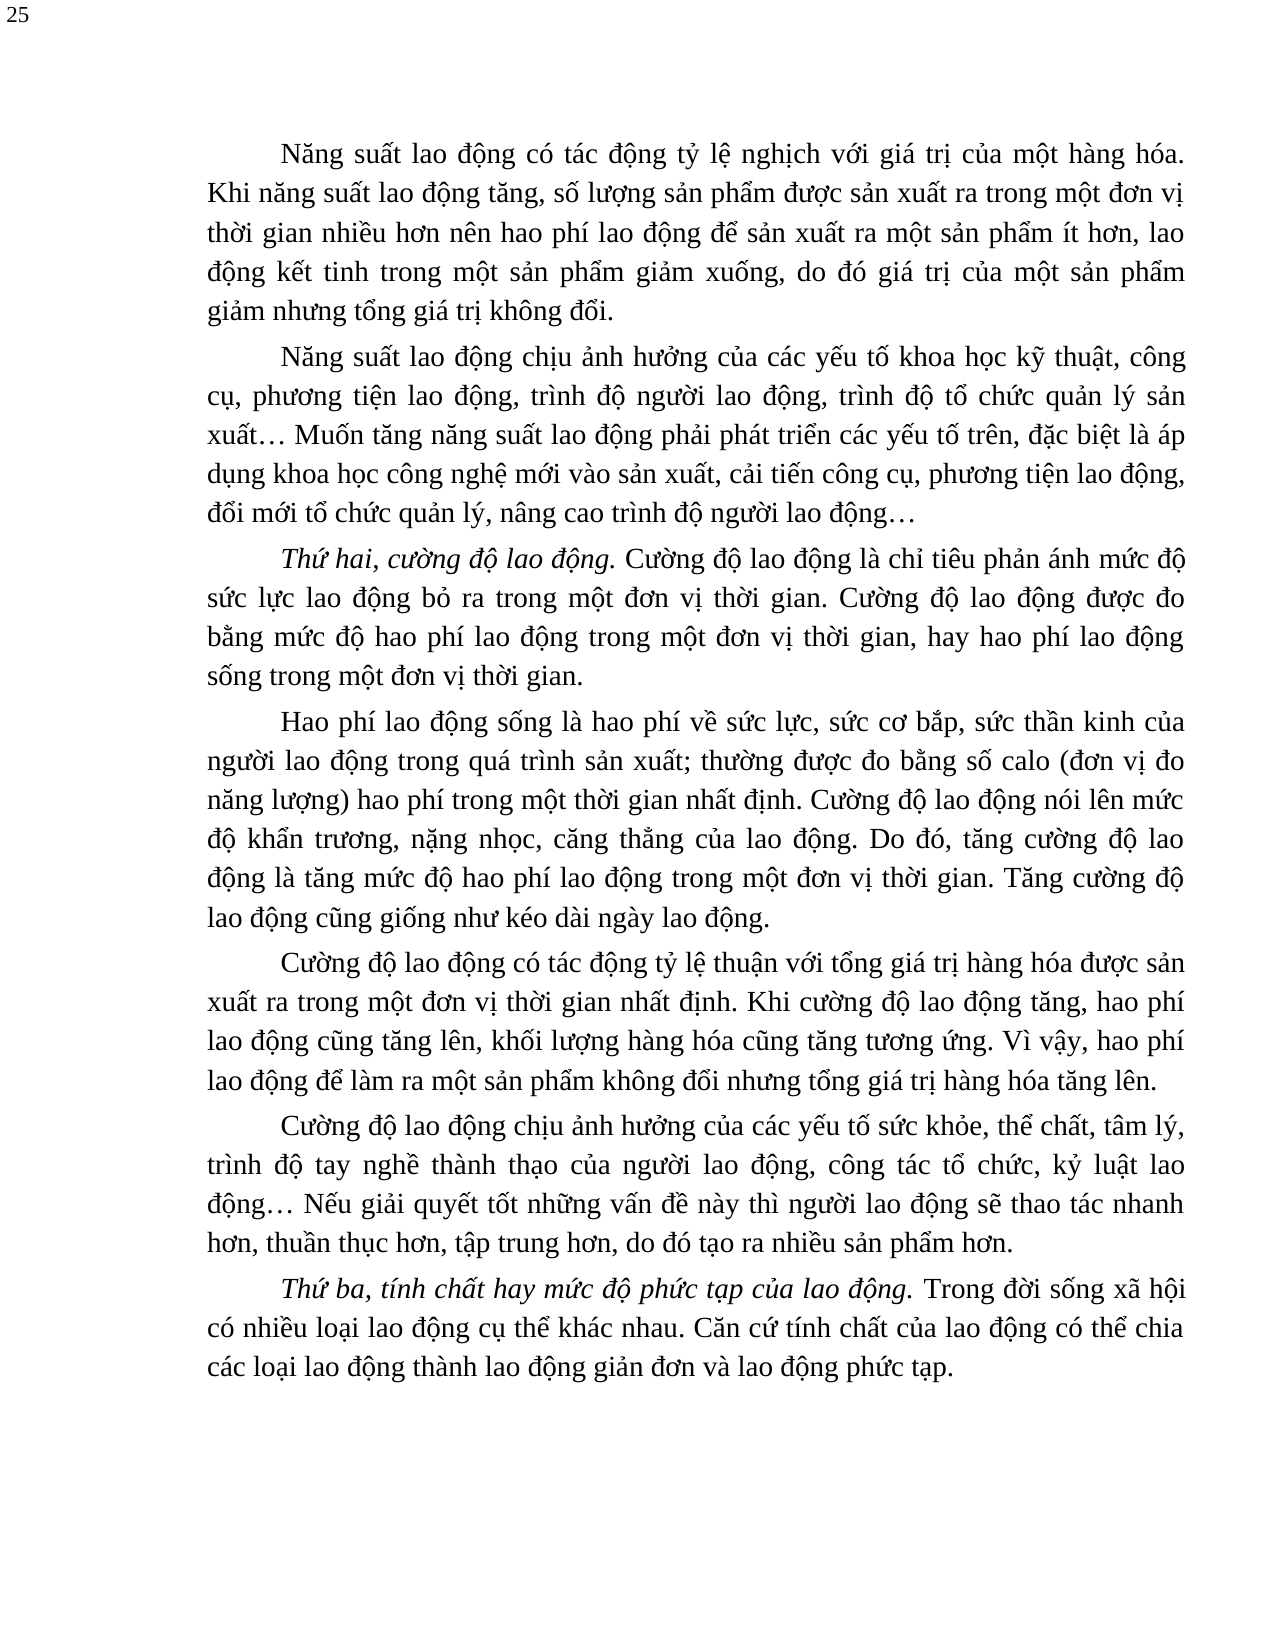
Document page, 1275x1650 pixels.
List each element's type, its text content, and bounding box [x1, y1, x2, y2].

text Năng suất lao động chịu ảnh hưởng của các yếu tố khoa học kỹ thuật, công cụ, phương tiện lao động, trình độ người lao động, trình độ tổ chức quản lý sản xuất… Muốn tăng năng suất lao động phải phát triển các yếu tố trên, đặc biệt là áp dụng khoa học công nghệ mới vào sản xuất, cải tiến công cụ, phương tiện lao động, đổi mới tổ chức quản lý, nâng cao trình độ người lao động… [207, 339, 1187, 529]
text Thứ hai, cường độ lao động. Cường độ lao động là chỉ tiêu phản ánh mức độ sức lực lao động bỏ ra trong một đơn vị thời gian. Cường độ lao động được đo bằng mức độ hao phí lao động trong một đơn vị thời gian, hay hao phí lao động sống trong một đơn vị thời gian. [207, 541, 1186, 692]
text Năng suất lao động có tác động tỷ lệ nghịch với giá trị của một hàng hóa. Khi năng suất lao động tăng, số lượng sản phẩm được sản xuất ra trong một đơn vị thời gian nhiều hơn nên hao phí lao động để sản xuất ra một sản phẩm ít hơn, lao động kết tinh trong một sản phẩm giảm xuống, do đó giá trị của một sản phẩm giảm nhưng tổng giá trị không đổi. [207, 136, 1187, 327]
text Thứ ba, tính chất hay mức độ phức tạp của lao động. Trong đời sống xã hội có nhiều loại lao động cụ thể khác nhau. Căn cứ tính chất của lao động có thể chia các loại lao động thành lao động giản đơn và lao động phức tạp. [207, 1271, 1187, 1383]
text Cường độ lao động có tác động tỷ lệ thuận với tổng giá trị hàng hóa được sản xuất ra trong một đơn vị thời gian nhất định. Khi cường độ lao động tăng, hao phí lao động cũng tăng lên, khối lượng hàng hóa cũng tăng tương ứng. Vì vậy, hao phí lao động để làm ra một sản phẩm không đổi nhưng tổng giá trị hàng hóa tăng lên. [207, 945, 1186, 1096]
text Hao phí lao động sống là hao phí về sức lực, sức cơ bắp, sức thần kinh của người lao động trong quá trình sản xuất; thường được đo bằng số calo (đơn vị đo năng lượng) hao phí trong một thời gian nhất định. Cường độ lao động nói lên mức độ khẩn trương, nặng nhọc, căng thẳng của lao động. Do đó, tăng cường độ lao động là tăng mức độ hao phí lao động trong một đơn vị thời gian. Tăng cường độ lao động cũng giống như kéo dài ngày lao động. [207, 704, 1186, 933]
text Cường độ lao động chịu ảnh hưởng của các yếu tố sức khỏe, thể chất, tâm lý, trình độ tay nghề thành thạo của người lao động, công tác tổ chức, kỷ luật lao động… Nếu giải quyết tốt những vấn đề này thì người lao động sẽ thao tác nhanh hơn, thuần thục hơn, tập trung hơn, do đó tạo ra nhiều sản phẩm hơn. [207, 1108, 1186, 1259]
